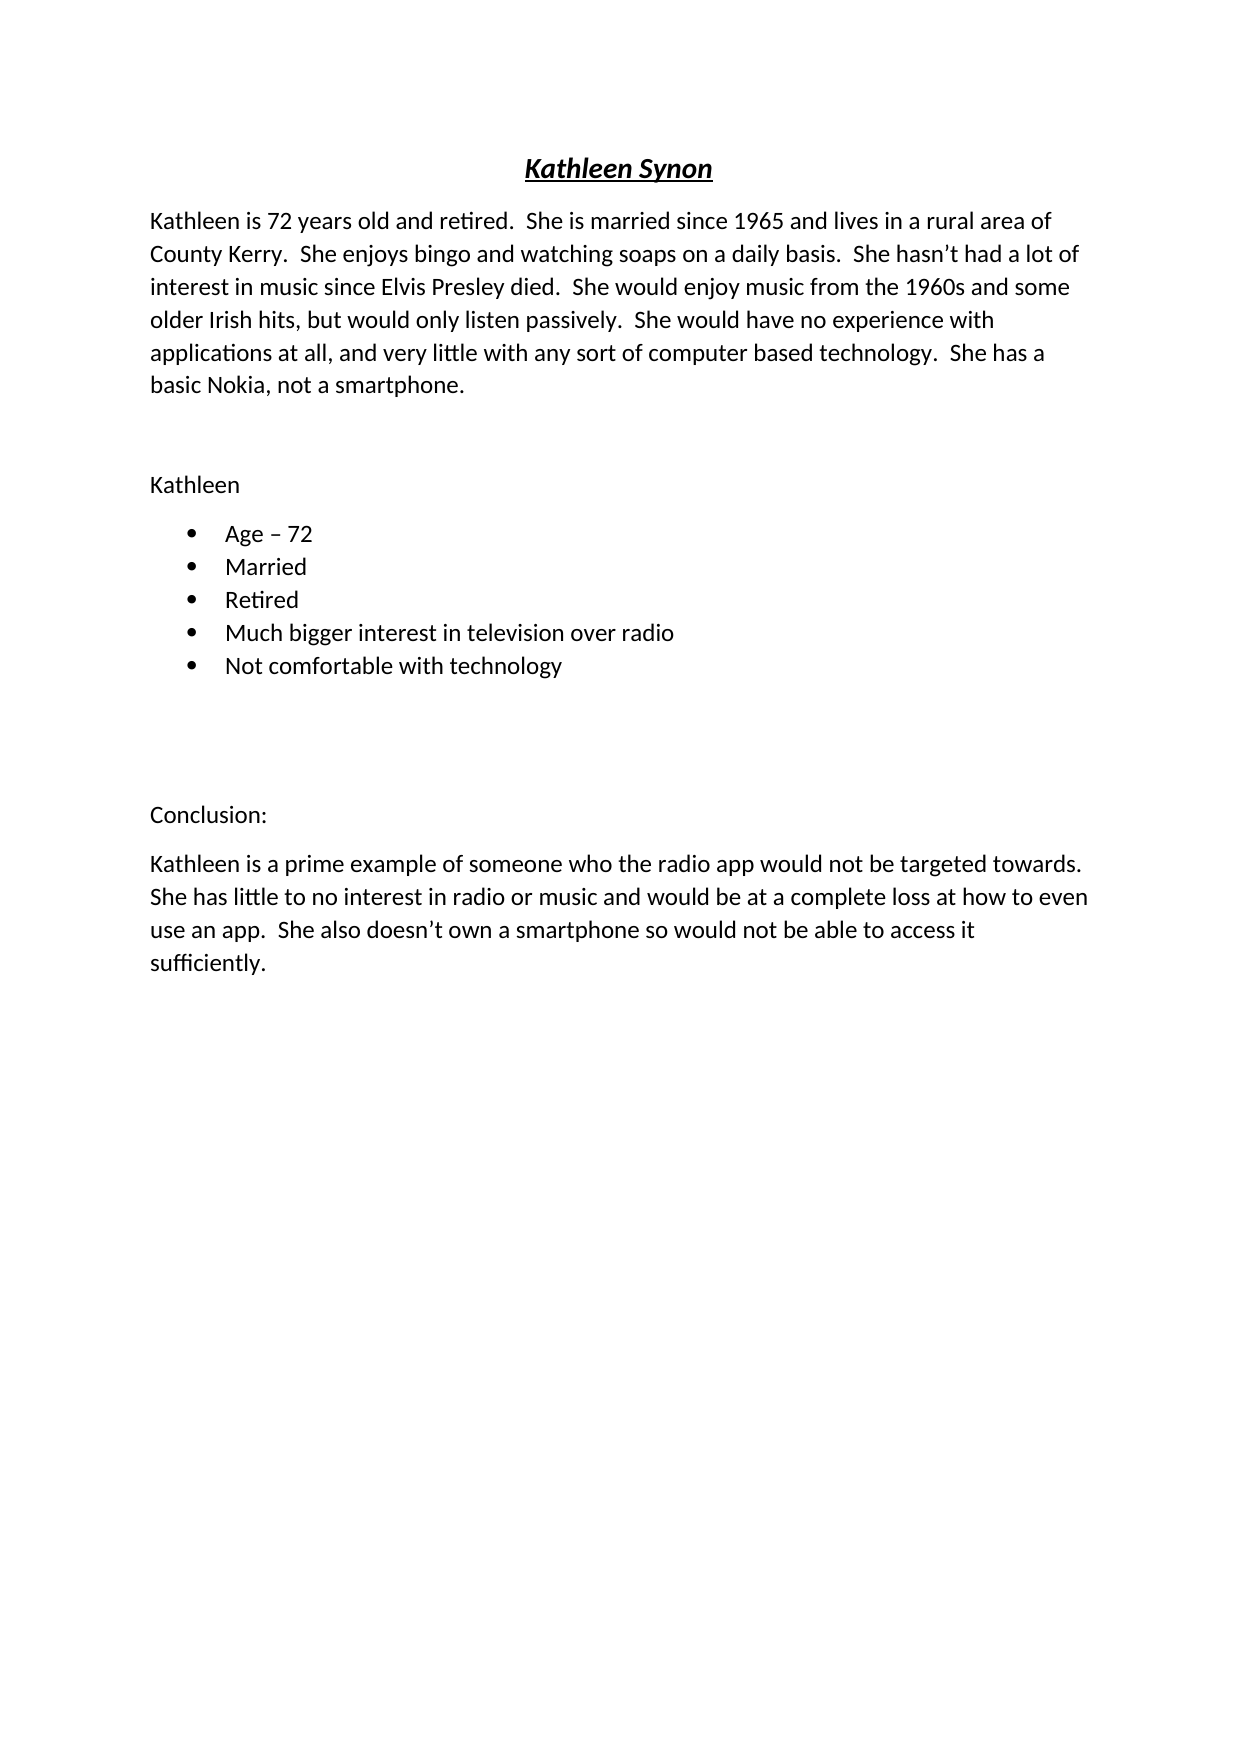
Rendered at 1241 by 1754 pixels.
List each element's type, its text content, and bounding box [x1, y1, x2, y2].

text Kathleen is 72 years old and retired. She is married since 1965 and lives in a rural area of County Kerry. She enjoys bingo and watching soaps on a daily basis. She hasn’t had a lot of interest in music since Elvis Presley died. She would enjoy music from the 1960s and some older Irish hits, but would only listen passively. She would have no experience with applications at all, and very little with any sort of computer based technology. She has a basic Nokia, not a smartphone. [150, 205, 1090, 400]
text Kathleen is a prime example of someone who the radio app would not be targeted towards. She has little to no interest in radio or music and would be at a complete loss at how to even use an app. She also doesn’t own a smartphone so would not be able to access it sufficiently. [150, 848, 1090, 978]
list Not comfortable with technology [187, 650, 1090, 681]
list Retired [187, 584, 1090, 615]
list Much bigger interest in television over radio [187, 617, 1090, 648]
text Kathleen Synon [150, 150, 1090, 186]
list Age – 72 [187, 518, 1090, 549]
list Married [187, 551, 1090, 582]
text Kathleen [150, 469, 1090, 499]
text Conclusion: [150, 799, 1090, 829]
